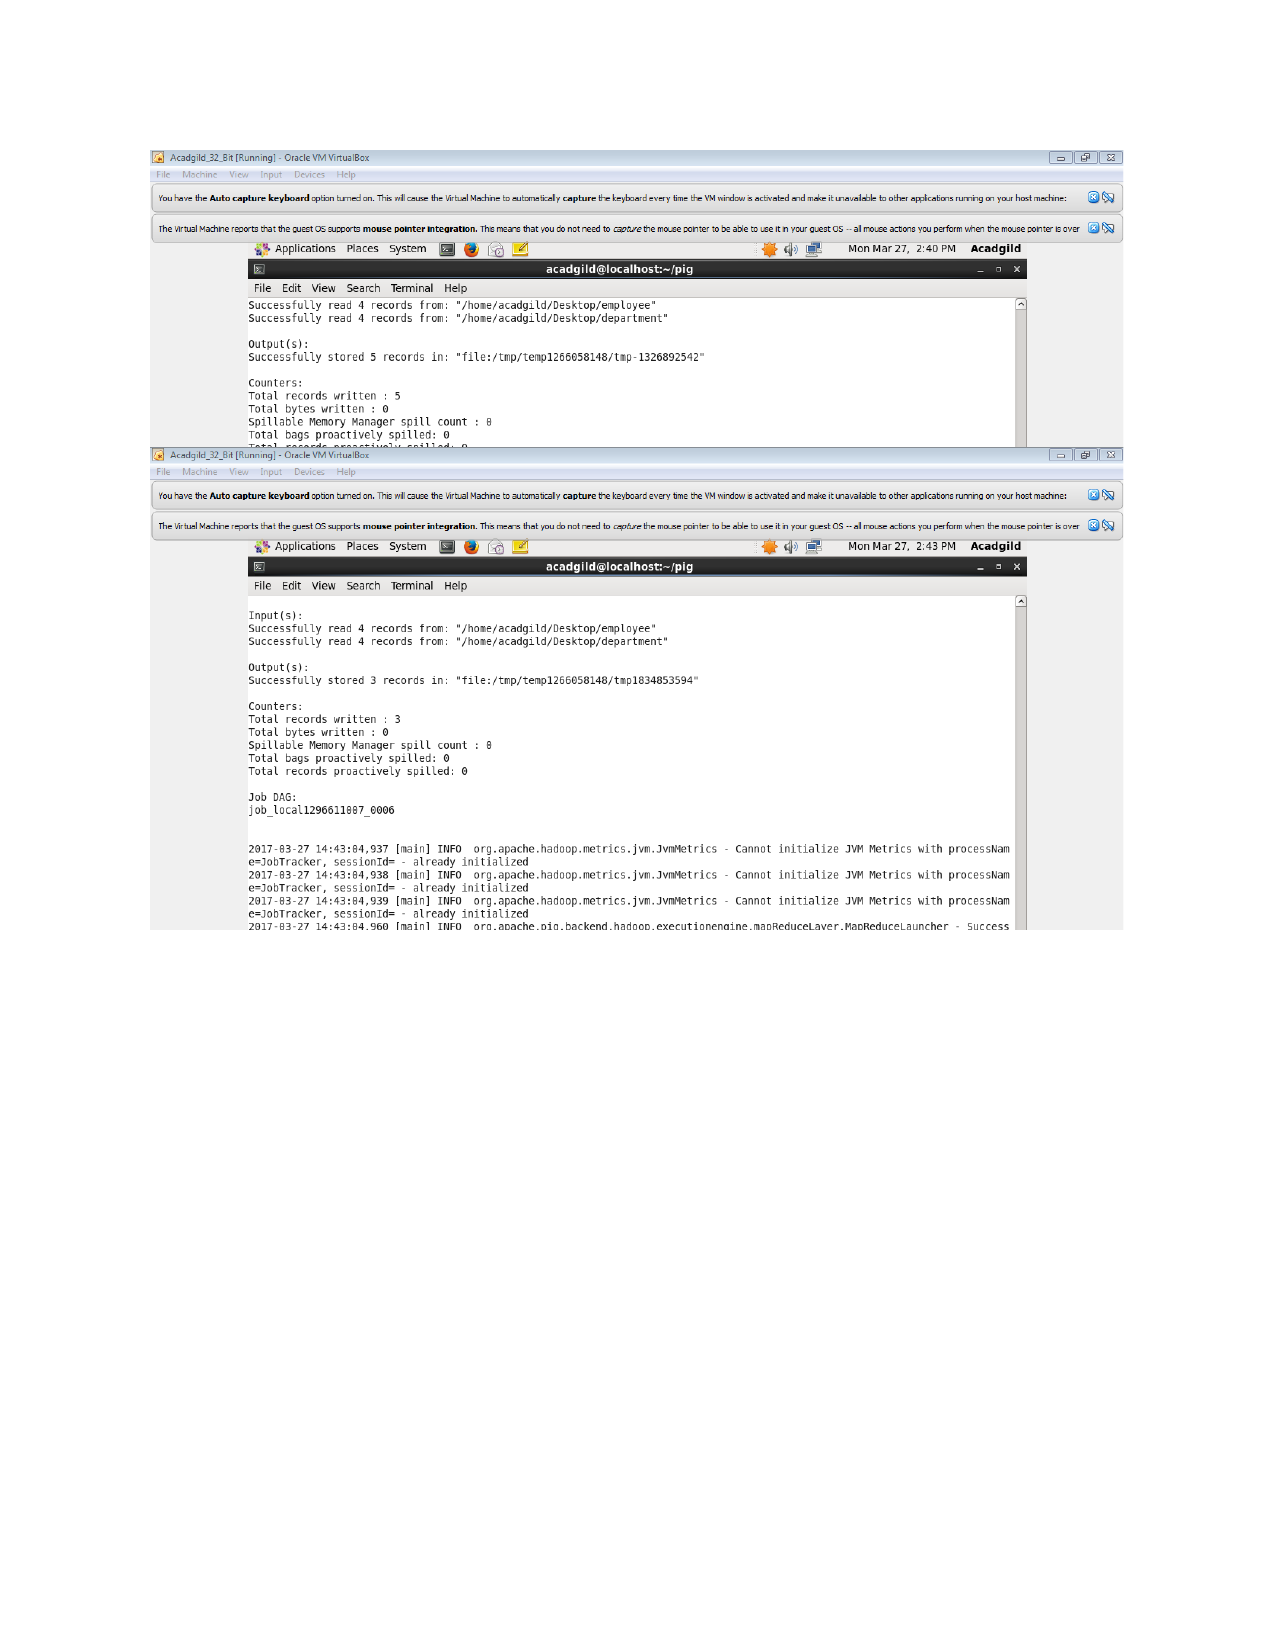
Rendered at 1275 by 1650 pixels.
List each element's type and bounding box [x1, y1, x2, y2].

picture [150, 150, 1124, 930]
